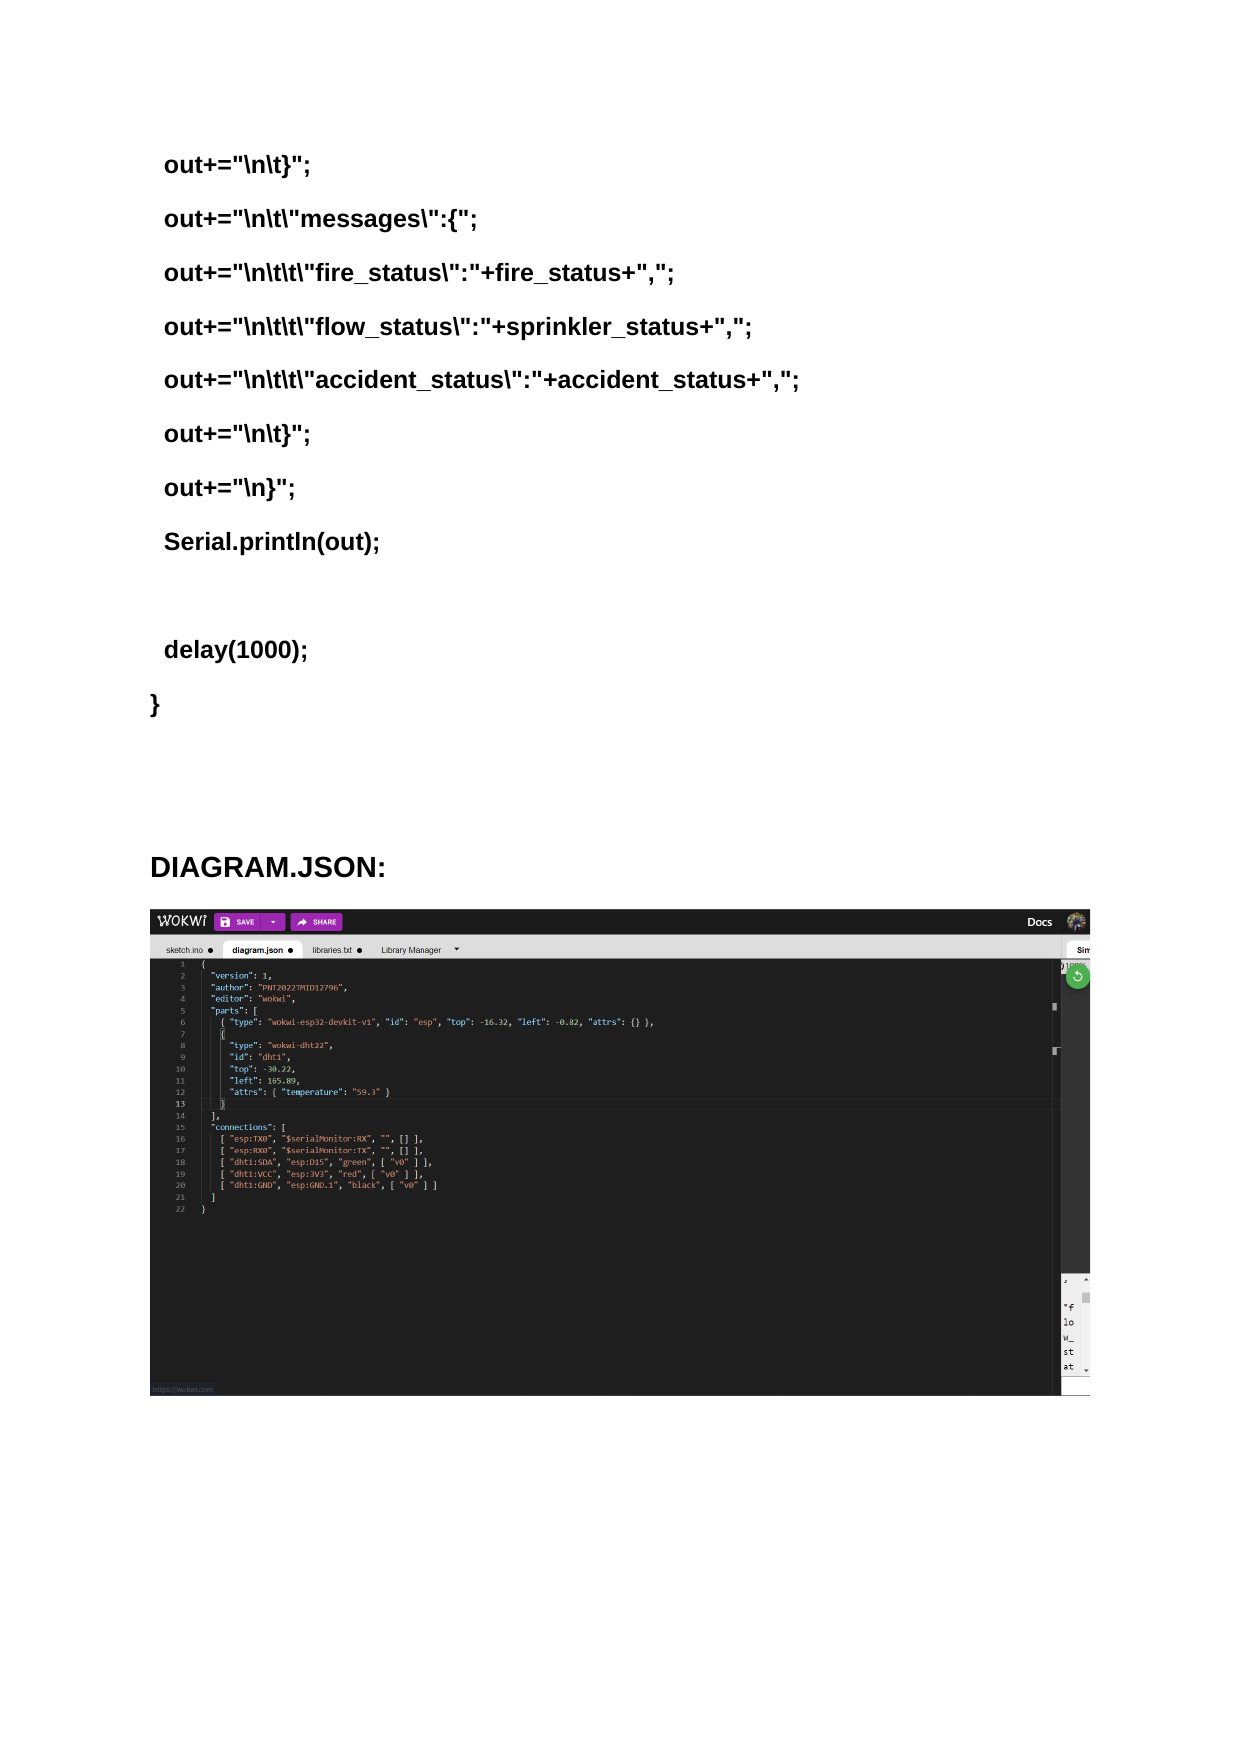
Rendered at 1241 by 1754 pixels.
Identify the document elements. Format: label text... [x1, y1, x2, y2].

text out+="\n\t\"messages\":{"; [150, 204, 1090, 233]
picture [150, 909, 1091, 1396]
text out+="\n\t\t\"flow_status\":"+sprinkler_status+","; [150, 312, 1090, 340]
text out+="\n\t\t\"accident_status\":"+accident_status+","; [150, 365, 1090, 394]
text out+="\n\t}"; [150, 419, 1090, 448]
text } [150, 688, 1090, 717]
text out+="\n\t\t\"fire_status\":"+fire_status+","; [150, 258, 1090, 286]
text out+="\n\t}"; [150, 150, 1090, 179]
text Serial.println(out); [150, 527, 1090, 556]
text out+="\n}"; [150, 473, 1090, 502]
text DIAGRAM.JSON: [150, 850, 1090, 884]
text delay(1000); [150, 635, 1090, 663]
